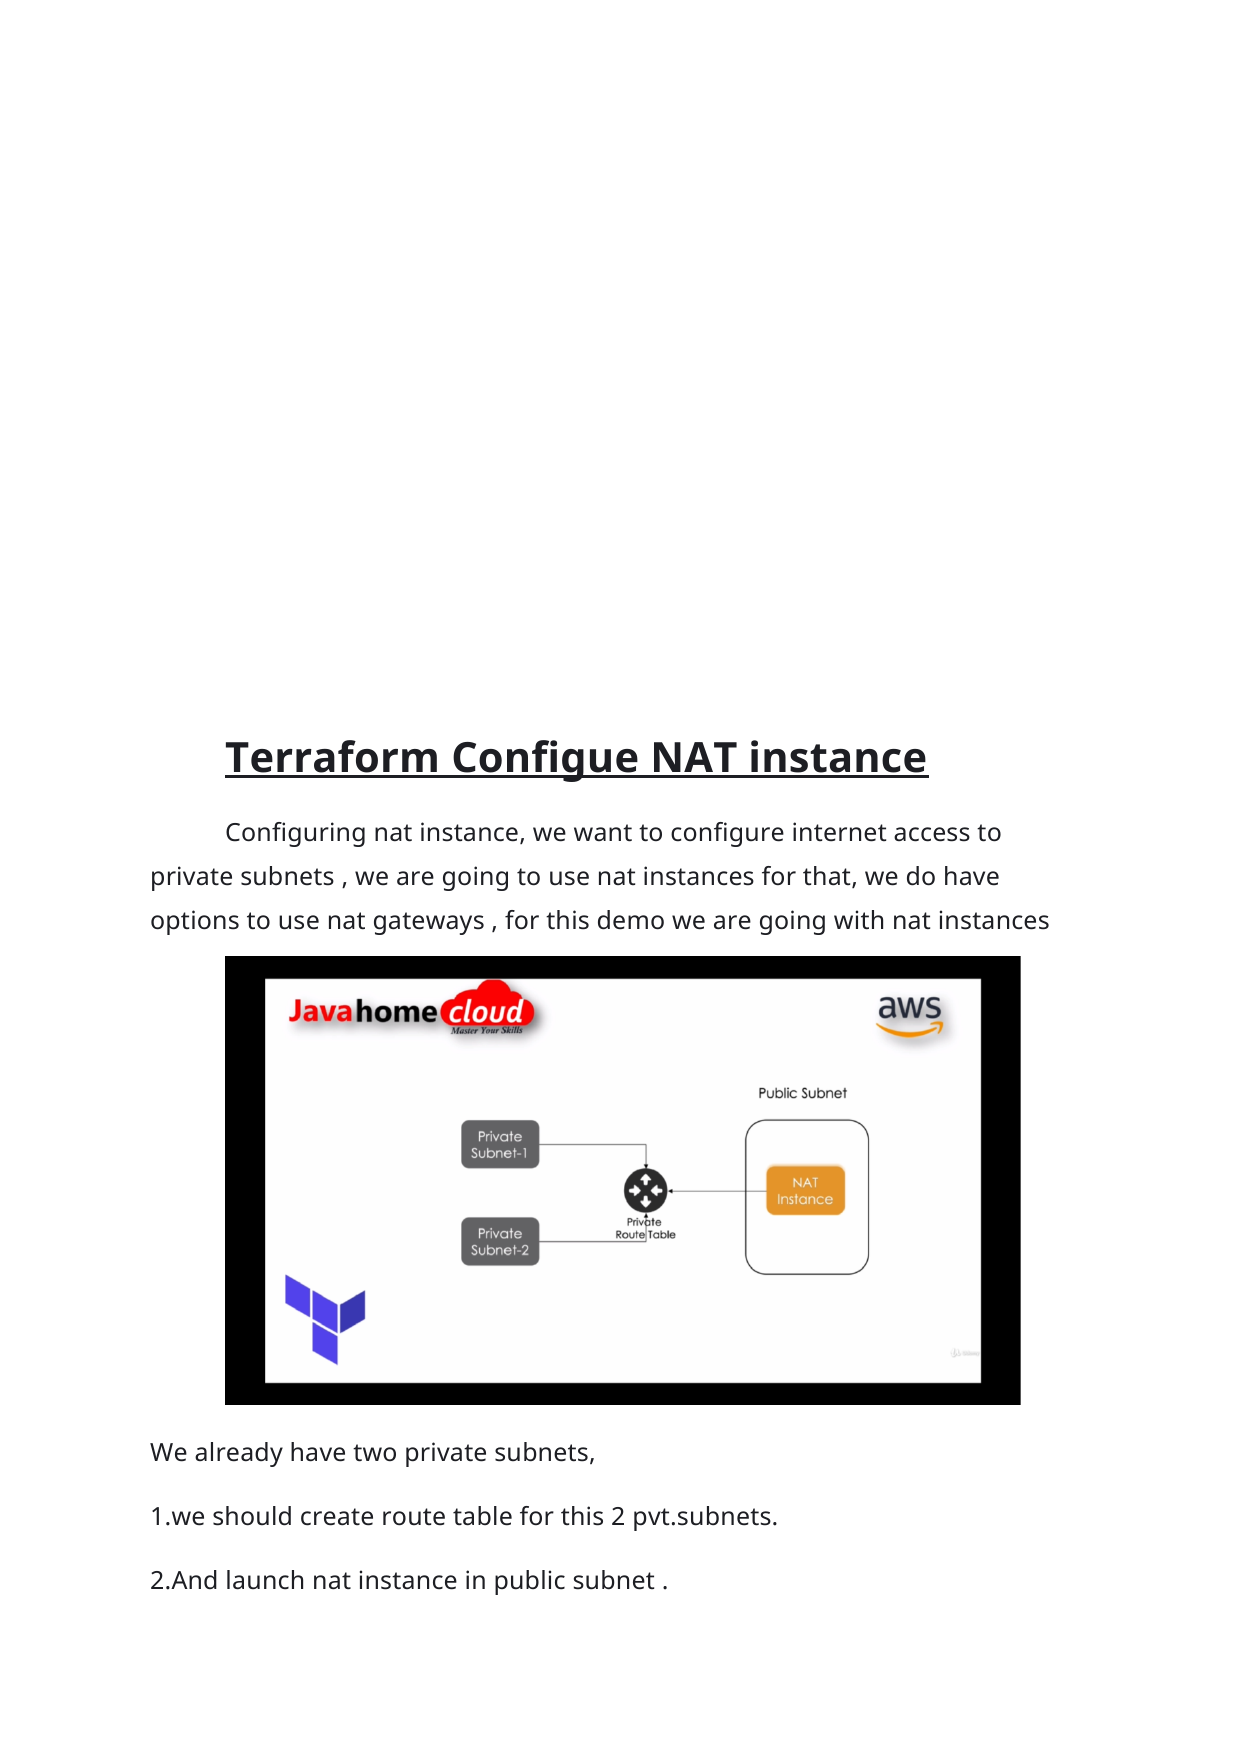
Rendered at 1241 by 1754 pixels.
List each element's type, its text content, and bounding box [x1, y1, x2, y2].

text 2.And launch nat instance in public subnet . [150, 1553, 1090, 1597]
picture [225, 956, 1021, 1405]
text 1.we should create route table for this 2 pvt.subnets. [150, 1488, 1090, 1533]
text Configuring nat instance, we want to configure internet access to private subnets , we are going to use nat instances for that, we do have options to use nat gateways , for this demo we are going with nat instances [150, 804, 1090, 937]
text Terraform Configue NAT instance [150, 727, 1090, 784]
text We already have two private subnets, [150, 1424, 1090, 1468]
